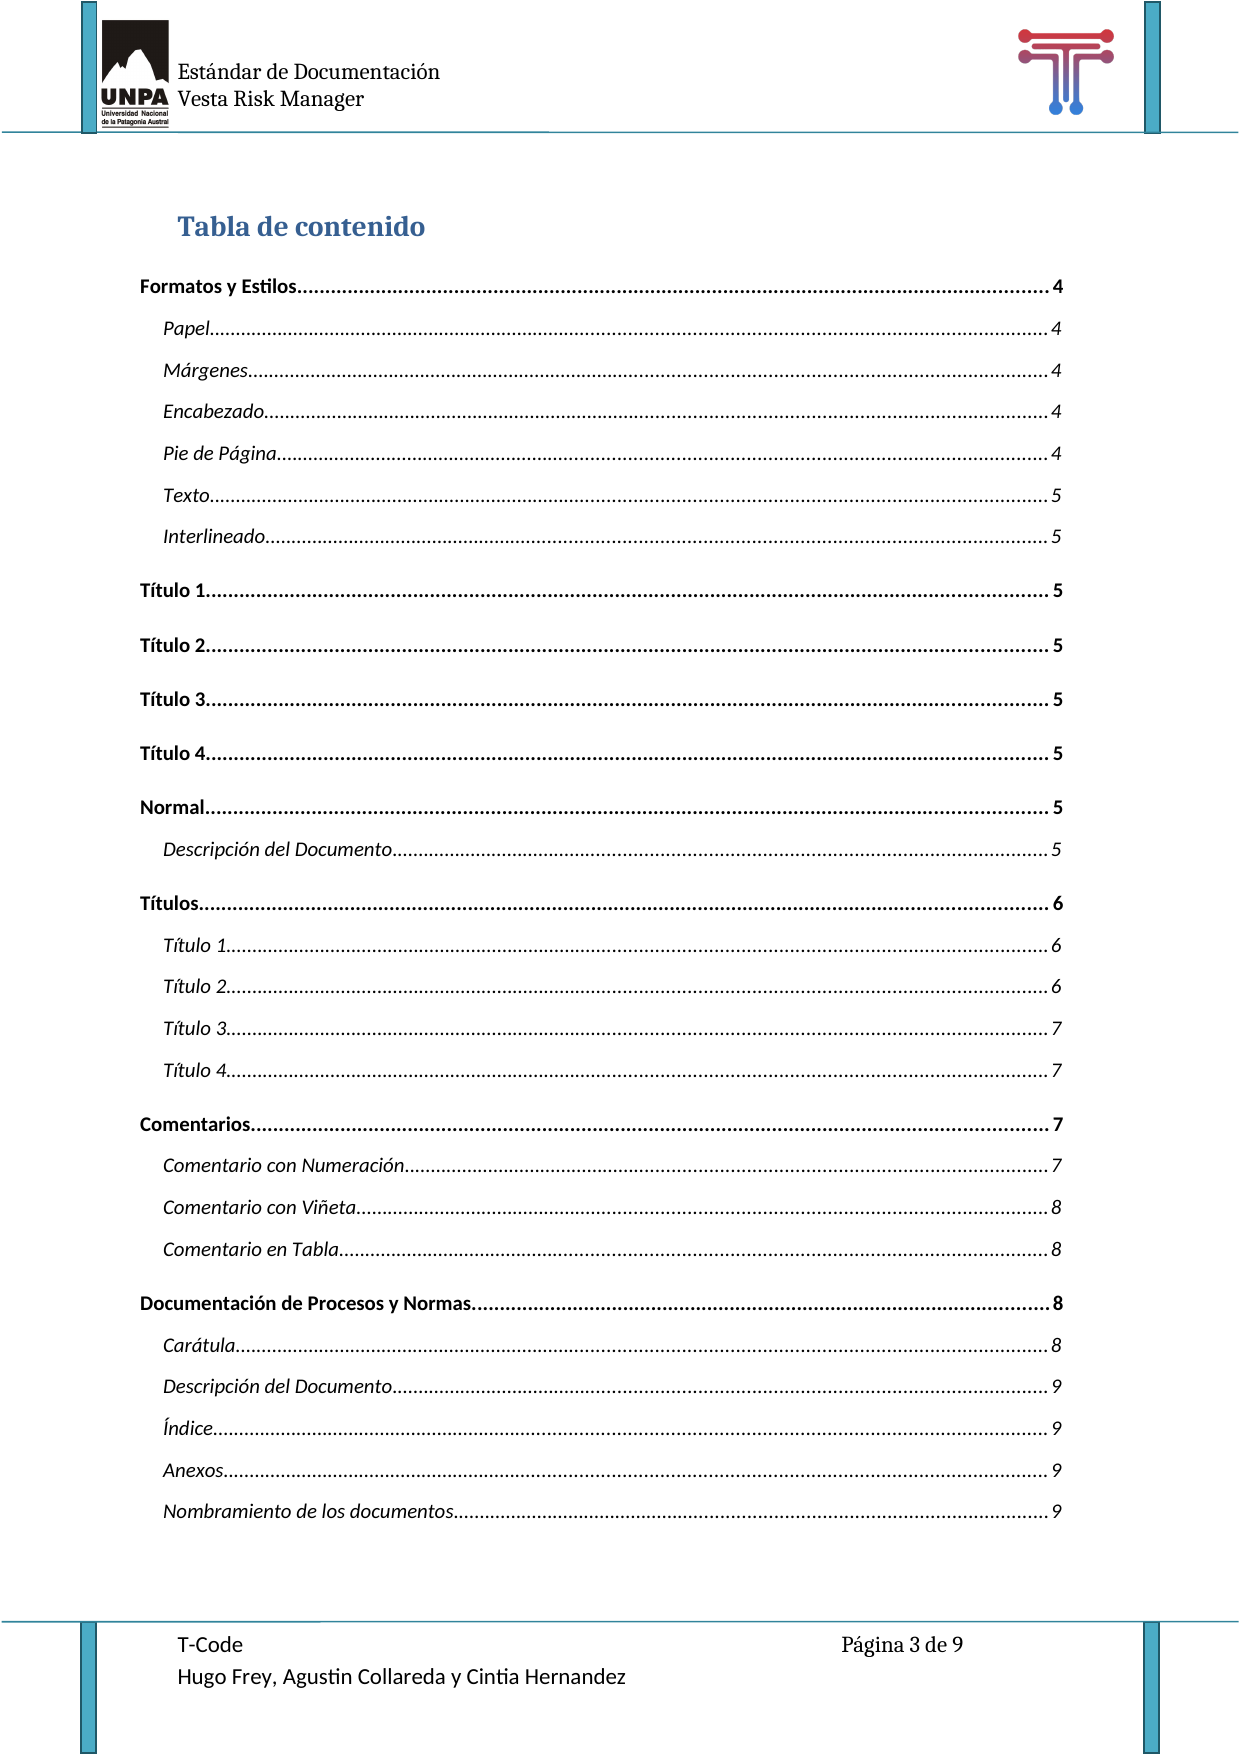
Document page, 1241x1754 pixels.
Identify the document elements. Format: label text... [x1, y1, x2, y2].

text Títulos 6 [140, 890, 1063, 916]
text Encabezado 4 [163, 398, 1063, 424]
text Comentario con Numeración 7 [163, 1153, 1063, 1178]
text Normal 5 [140, 794, 1063, 820]
text Título 2 6 [163, 973, 1063, 999]
text Papel 4 [163, 315, 1063, 341]
text Formatos y Estilos 4 [140, 273, 1063, 299]
picture [100, 18, 170, 129]
text Índice 9 [163, 1415, 1063, 1441]
text Interlineado 5 [163, 523, 1063, 549]
text Márgenes 4 [163, 357, 1063, 382]
text Título 4 7 [163, 1057, 1063, 1082]
text Comentarios 7 [140, 1111, 1063, 1136]
text Anexos 9 [163, 1457, 1063, 1482]
text Título 3 5 [140, 686, 1063, 711]
text Documentación de Procesos y Normas. 8 [140, 1290, 1063, 1316]
text Descripción del Documento 9 [163, 1373, 1063, 1399]
text Nombramiento de los documentos 9 [163, 1498, 1063, 1524]
text Descripción del Documento 5 [163, 836, 1063, 861]
text Título 1 6 [163, 932, 1063, 957]
text Título 1 5 [140, 578, 1063, 603]
text Tabla de contenido [177, 210, 1063, 243]
text Comentario en Tabla 8 [163, 1236, 1063, 1261]
text Título 4 5 [140, 740, 1063, 766]
text Comentario con Viñeta 8 [163, 1194, 1063, 1220]
text Título 3 7 [163, 1015, 1063, 1041]
picture [1017, 26, 1115, 117]
text Título 2 5 [140, 632, 1063, 657]
text Texto 5 [163, 482, 1063, 507]
text Carátula 8 [163, 1332, 1063, 1357]
text Pie de Página 4 [163, 440, 1063, 466]
